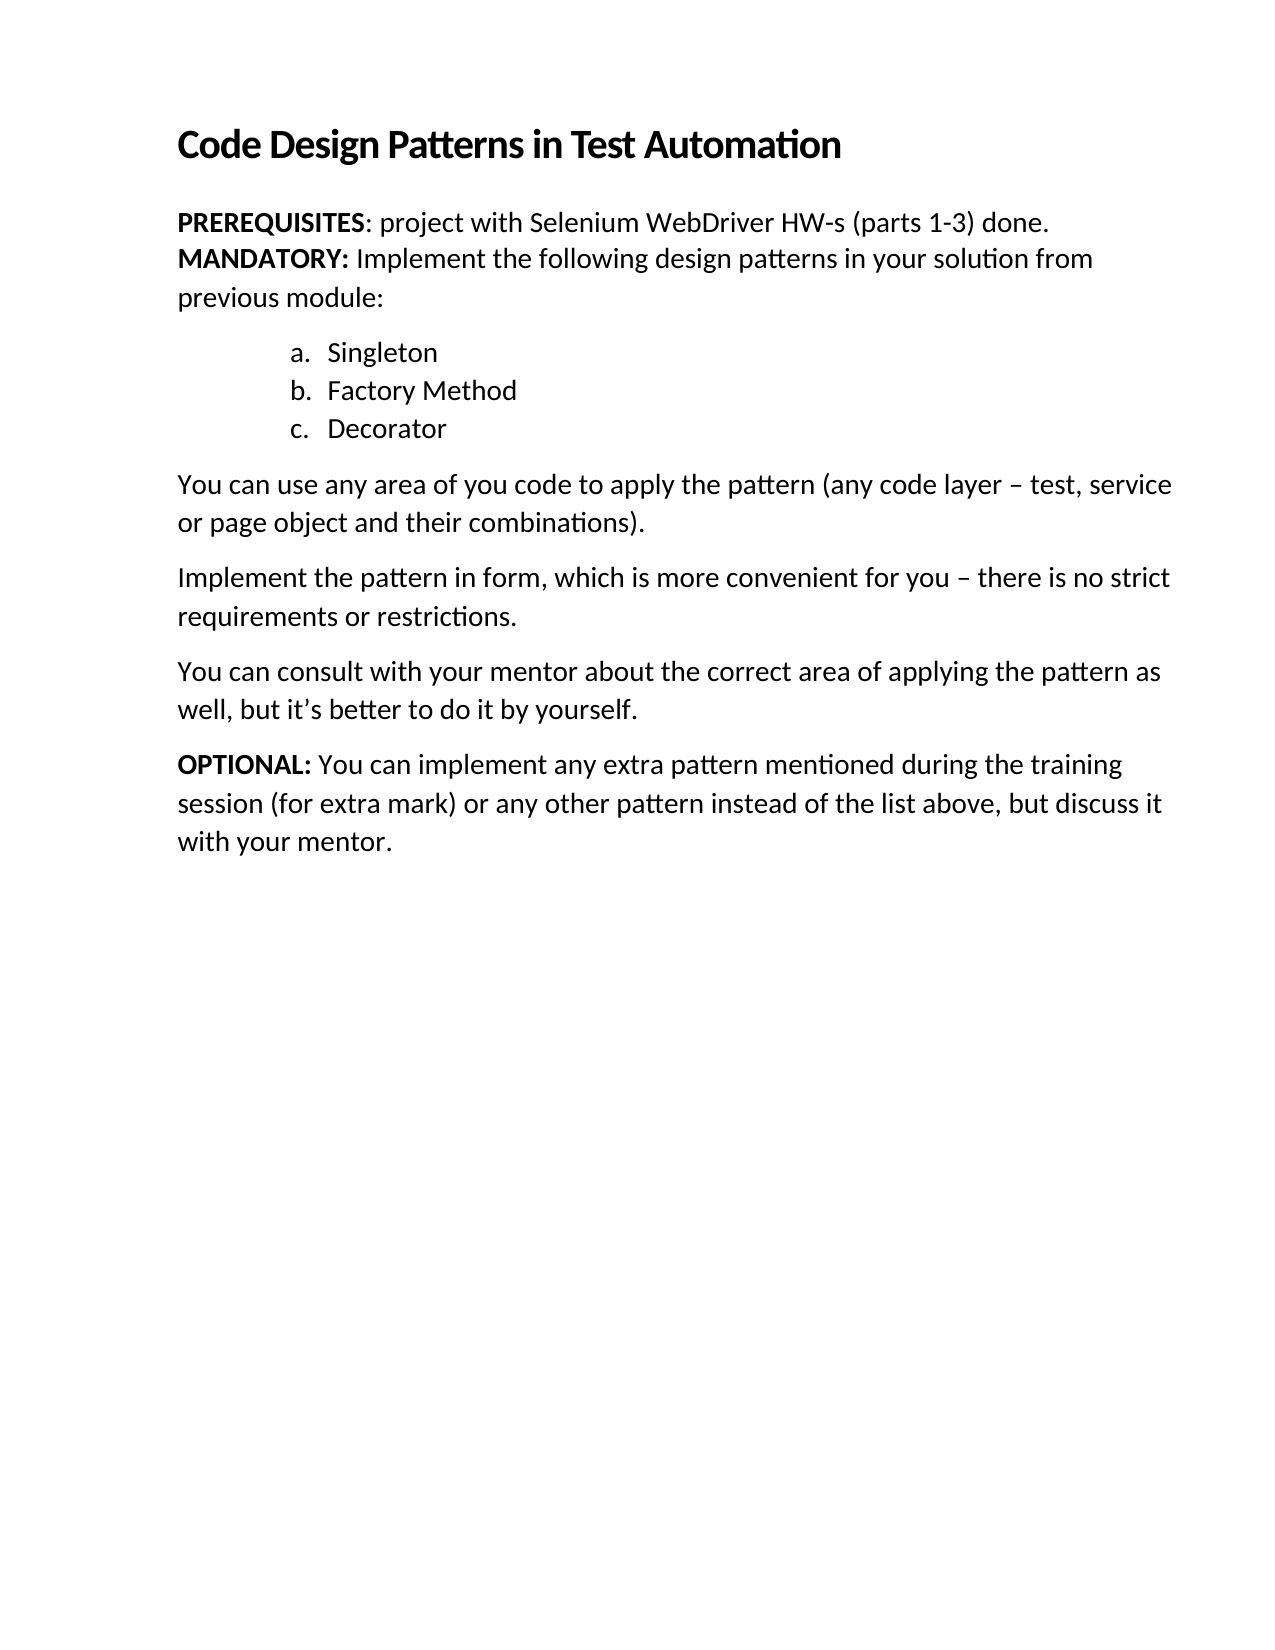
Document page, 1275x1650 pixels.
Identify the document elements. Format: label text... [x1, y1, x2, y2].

list Singleton [290, 334, 1186, 369]
text Implement the pattern in form, which is more convenient for you – there is no strict requirements or restrictions. [177, 559, 1186, 633]
text You can consult with your mentor about the correct area of applying the pattern as well, but it’s better to do it by yourself. [177, 653, 1186, 727]
list Decorator [290, 411, 1186, 446]
list Factory Method [290, 372, 1186, 408]
text PREREQUISITES: project with Selenium WebDriver HW-s (parts 1-3) done. [177, 204, 1186, 240]
text You can use any area of you code to apply the pattern (any code layer – test, service or page object and their combinations). [177, 466, 1186, 540]
text MANDATORY: Implement the following design patterns in your solution from previous module: [177, 240, 1186, 314]
title Code Design Patterns in Test Automation [177, 118, 1186, 169]
text OPTIONAL: You can implement any extra pattern mentioned during the training session (for extra mark) or any other pattern instead of the list above, but discuss it with your mentor. [177, 746, 1186, 859]
